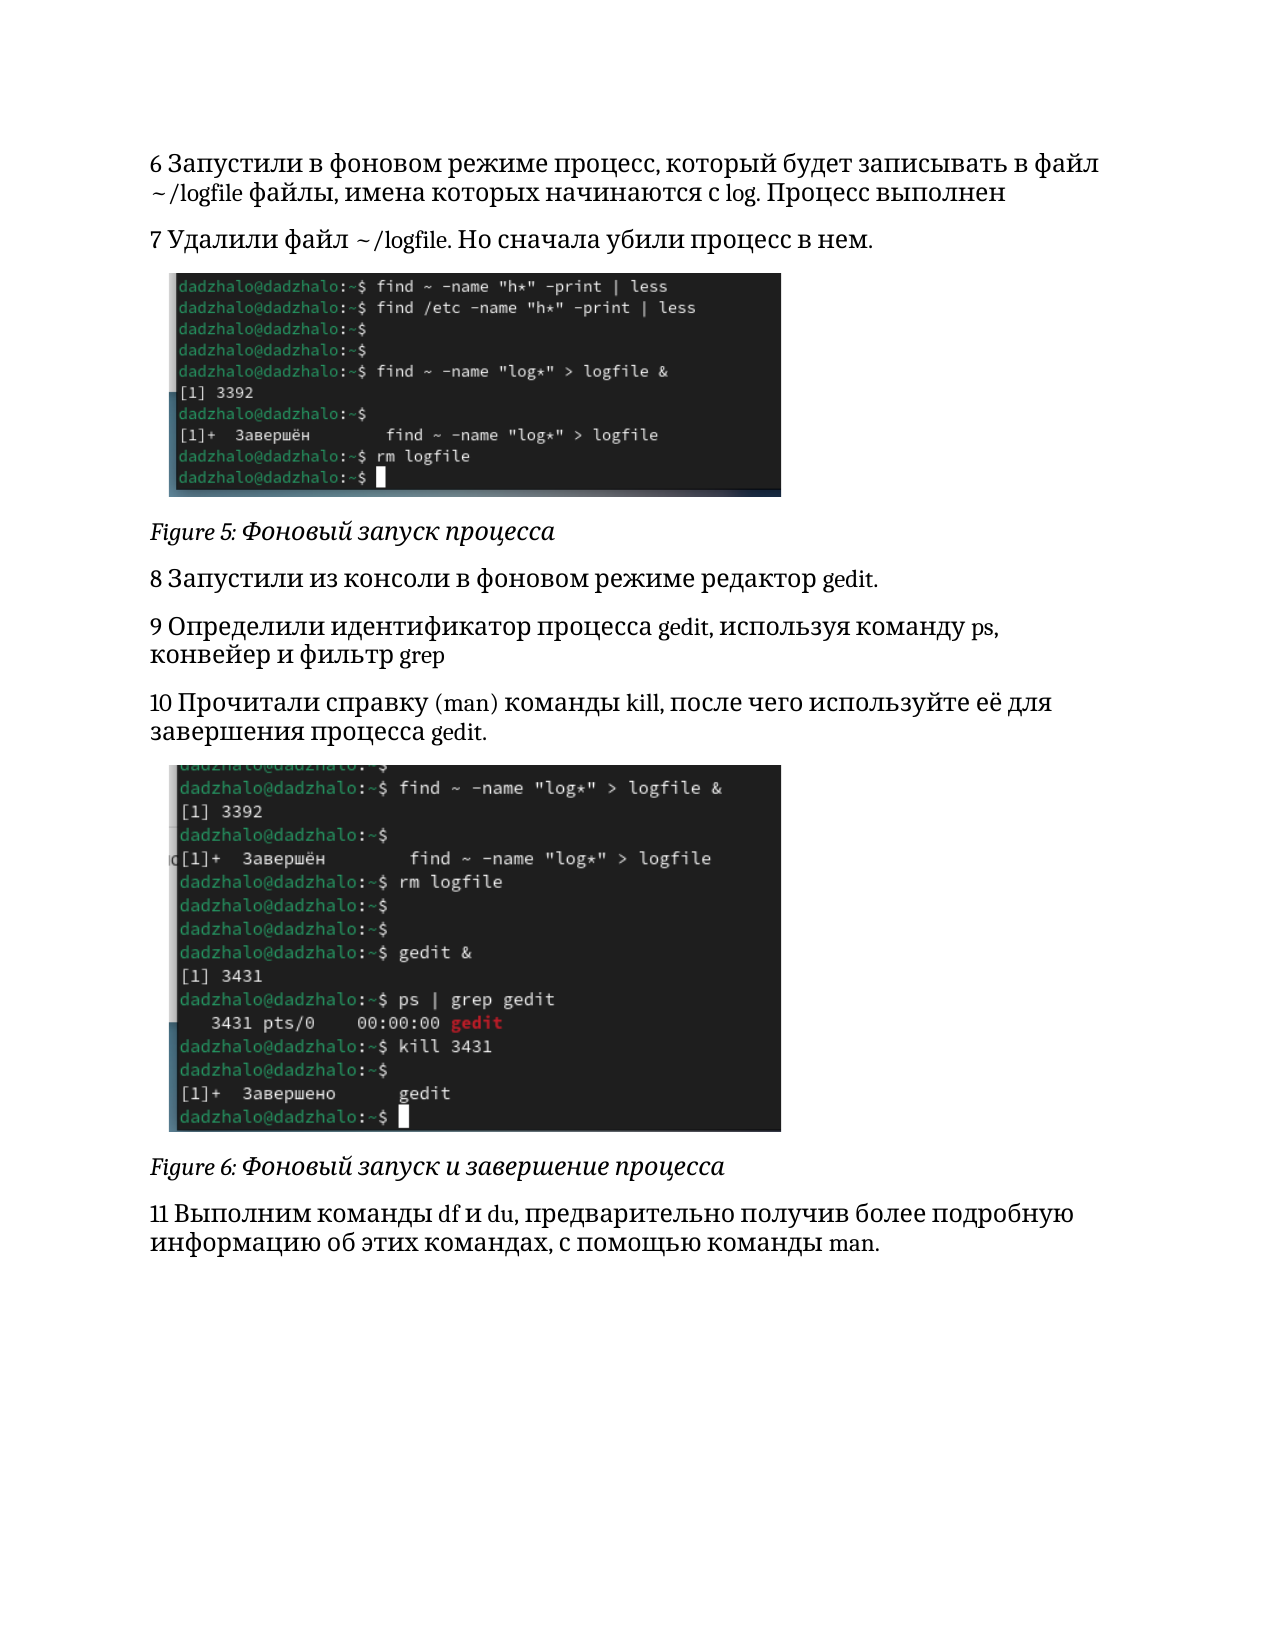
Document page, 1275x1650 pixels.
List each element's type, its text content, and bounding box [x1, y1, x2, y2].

text 10 Прочитали справку (man) команды kill, после чего используйте её для завершения процесса gedit. [150, 689, 1125, 746]
picture [168, 765, 782, 1132]
text 6 Запустили в фоновом режиме процесс, который будет записывать в файл ~/logfile файлы, имена которых начинаются с log. Процесс выполнен [150, 150, 1125, 207]
text 11 Выполним команды df и du, предварительно получив более подробную информацию об этих командах, с помощью команды man. [150, 1200, 1125, 1258]
picture [168, 273, 782, 497]
text Figure 6: Фоновый запуск и завершение процесса [150, 1153, 1125, 1181]
text 7 Удалили файл ~/logfile. Но сначала убили процесс в нем. [150, 226, 1125, 255]
text 9 Определили идентификатор процесса gedit, используя команду ps, конвейер и фильтр grep [150, 612, 1125, 670]
text 8 Запустили из консоли в фоновом режиме редактор gedit. [150, 565, 1125, 594]
text Figure 5: Фоновый запуск процесса [150, 517, 1125, 546]
